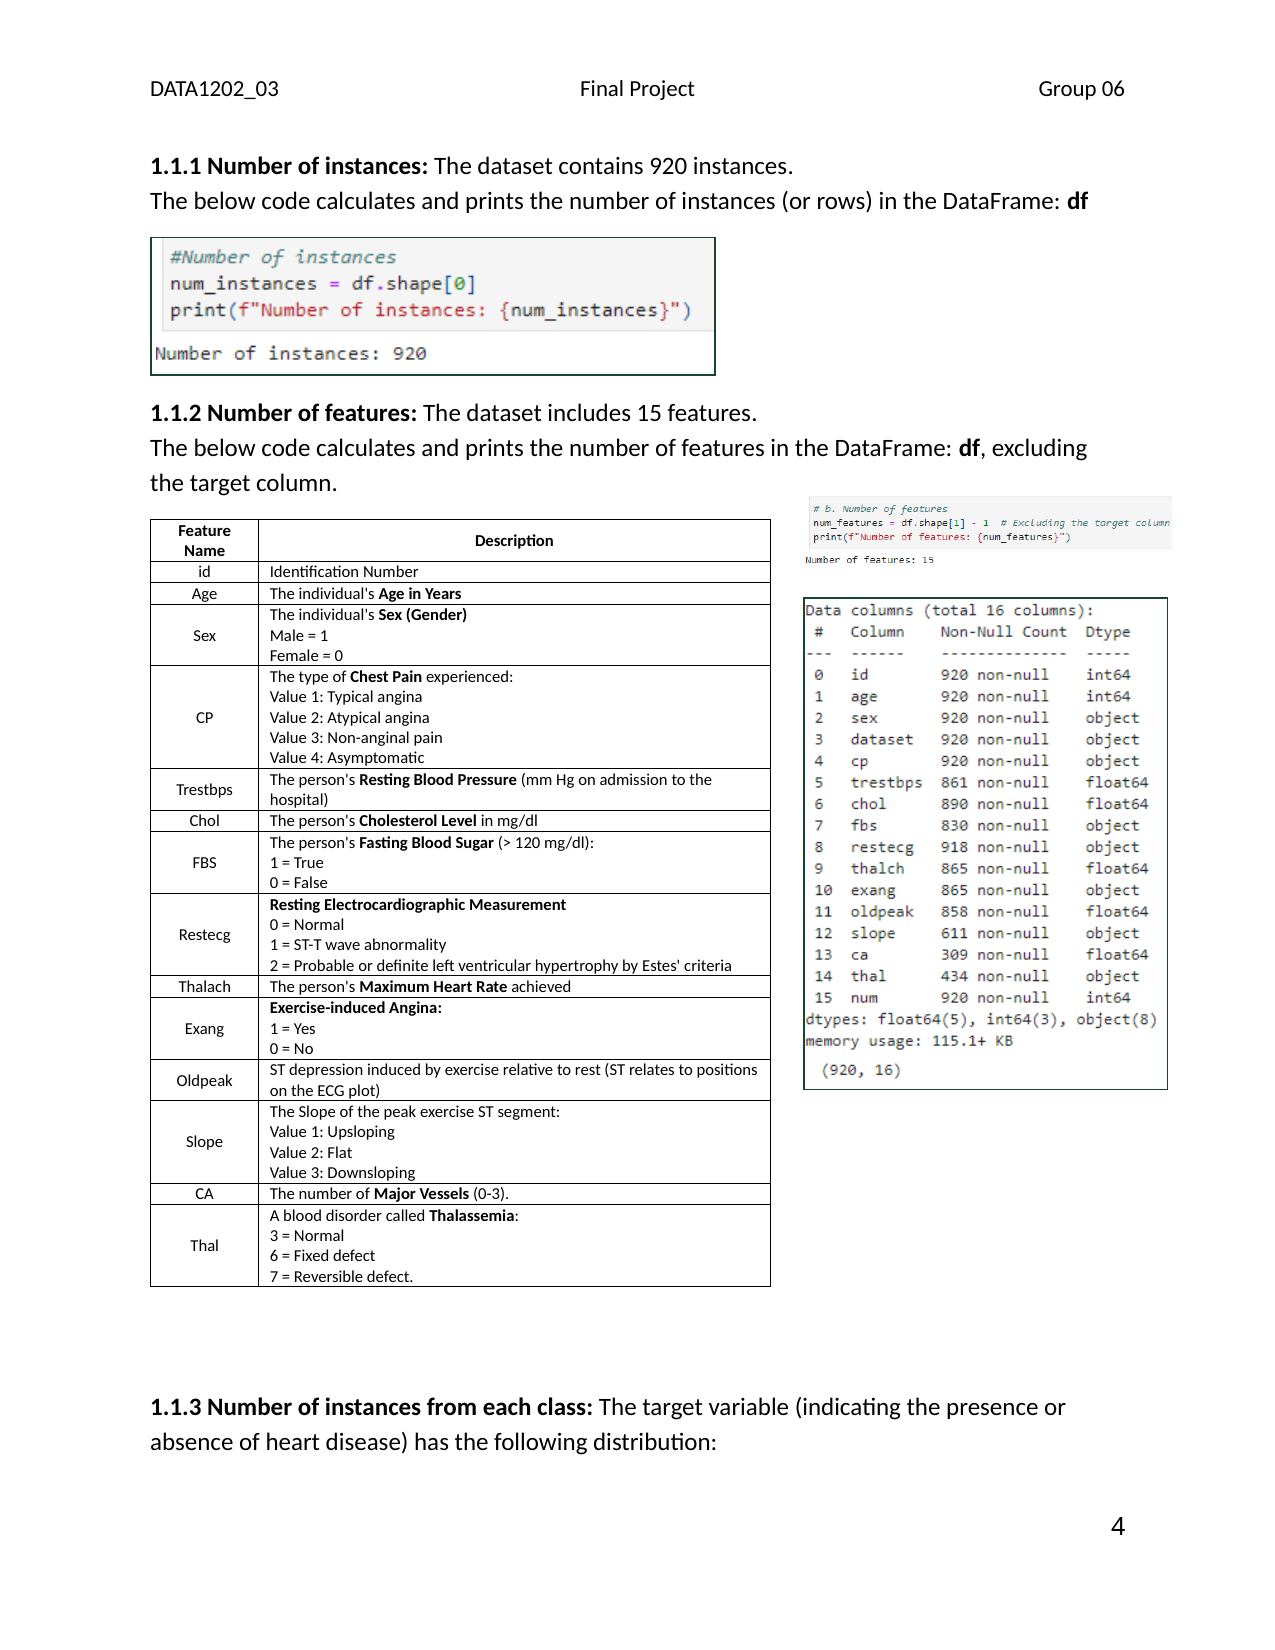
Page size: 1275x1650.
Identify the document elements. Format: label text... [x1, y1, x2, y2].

table_cell CA [151, 1184, 258, 1204]
table_cell The type of Chest Pain experienced: Value 1: Typical angina Value 2: Atypical angina Value 3: Non-anginal pain Value 4: Asymptomatic [259, 666, 770, 768]
table_cell The person's Fasting Blood Sugar (> 120 mg/dl): 1 = True 0 = False [259, 832, 770, 893]
table_cell Age [151, 583, 258, 603]
table_cell Slope [151, 1101, 258, 1183]
table_cell Thal [151, 1205, 258, 1286]
table_cell The number of Major Vessels (0-3). [259, 1184, 770, 1204]
picture [805, 599, 1167, 1089]
table_cell Thalach [151, 976, 258, 997]
table_cell CP [151, 666, 258, 768]
table_cell The person's Maximum Heart Rate achieved [259, 976, 770, 997]
table_cell A blood disorder called Thalassemia: 3 = Normal 6 = Fixed defect 7 = Reversible defect. [259, 1205, 770, 1286]
table_cell The person's Cholesterol Level in mg/dl [259, 811, 770, 831]
picture [803, 492, 1173, 572]
table_cell Exercise-induced Angina: 1 = Yes 0 = No [259, 998, 770, 1059]
text 1.1.1 Number of instances: The dataset contains 920 instances​. The below code calculates and prints the number of instances (or rows) in the DataFrame: df [150, 150, 1125, 216]
text 1.1.3 Number of instances from each class: The target variable (indicating the presence or absence of heart disease) has the following distribution: [150, 1391, 1125, 1456]
table_header Feature Name [151, 520, 258, 561]
picture [156, 238, 714, 374]
table_cell Oldpeak [151, 1060, 258, 1100]
text 1.1.2 Number of features: The dataset includes 15 features​. The below code calculates and prints the number of features in the DataFrame: df, excluding the target column. [150, 397, 1125, 498]
table_cell Identification Number [259, 562, 770, 582]
table_cell The person's Resting Blood Pressure (mm Hg on admission to the hospital) [259, 769, 770, 810]
table_cell Sex [151, 605, 258, 665]
table_cell The individual's Sex (Gender) Male = 1 Female = 0 [259, 605, 770, 665]
table_cell ST depression induced by exercise relative to rest (ST relates to positions on the ECG plot) [259, 1060, 770, 1100]
table_cell id [151, 562, 258, 582]
table_cell Exang [151, 998, 258, 1059]
table_cell The individual's Age in Years [259, 583, 770, 603]
table_cell FBS [151, 832, 258, 893]
table_cell Trestbps [151, 769, 258, 810]
table_cell Chol [151, 811, 258, 831]
table_cell Resting Electrocardiographic Measurement 0 = Normal 1 = ST-T wave abnormality 2 = Probable or definite left ventricular hypertrophy by Estes' criteria [259, 894, 770, 975]
table_header Description [259, 520, 770, 561]
table_cell The Slope of the peak exercise ST segment: Value 1: Upsloping Value 2: Flat Value 3: Downsloping [259, 1101, 770, 1183]
table_cell Restecg [151, 894, 258, 975]
